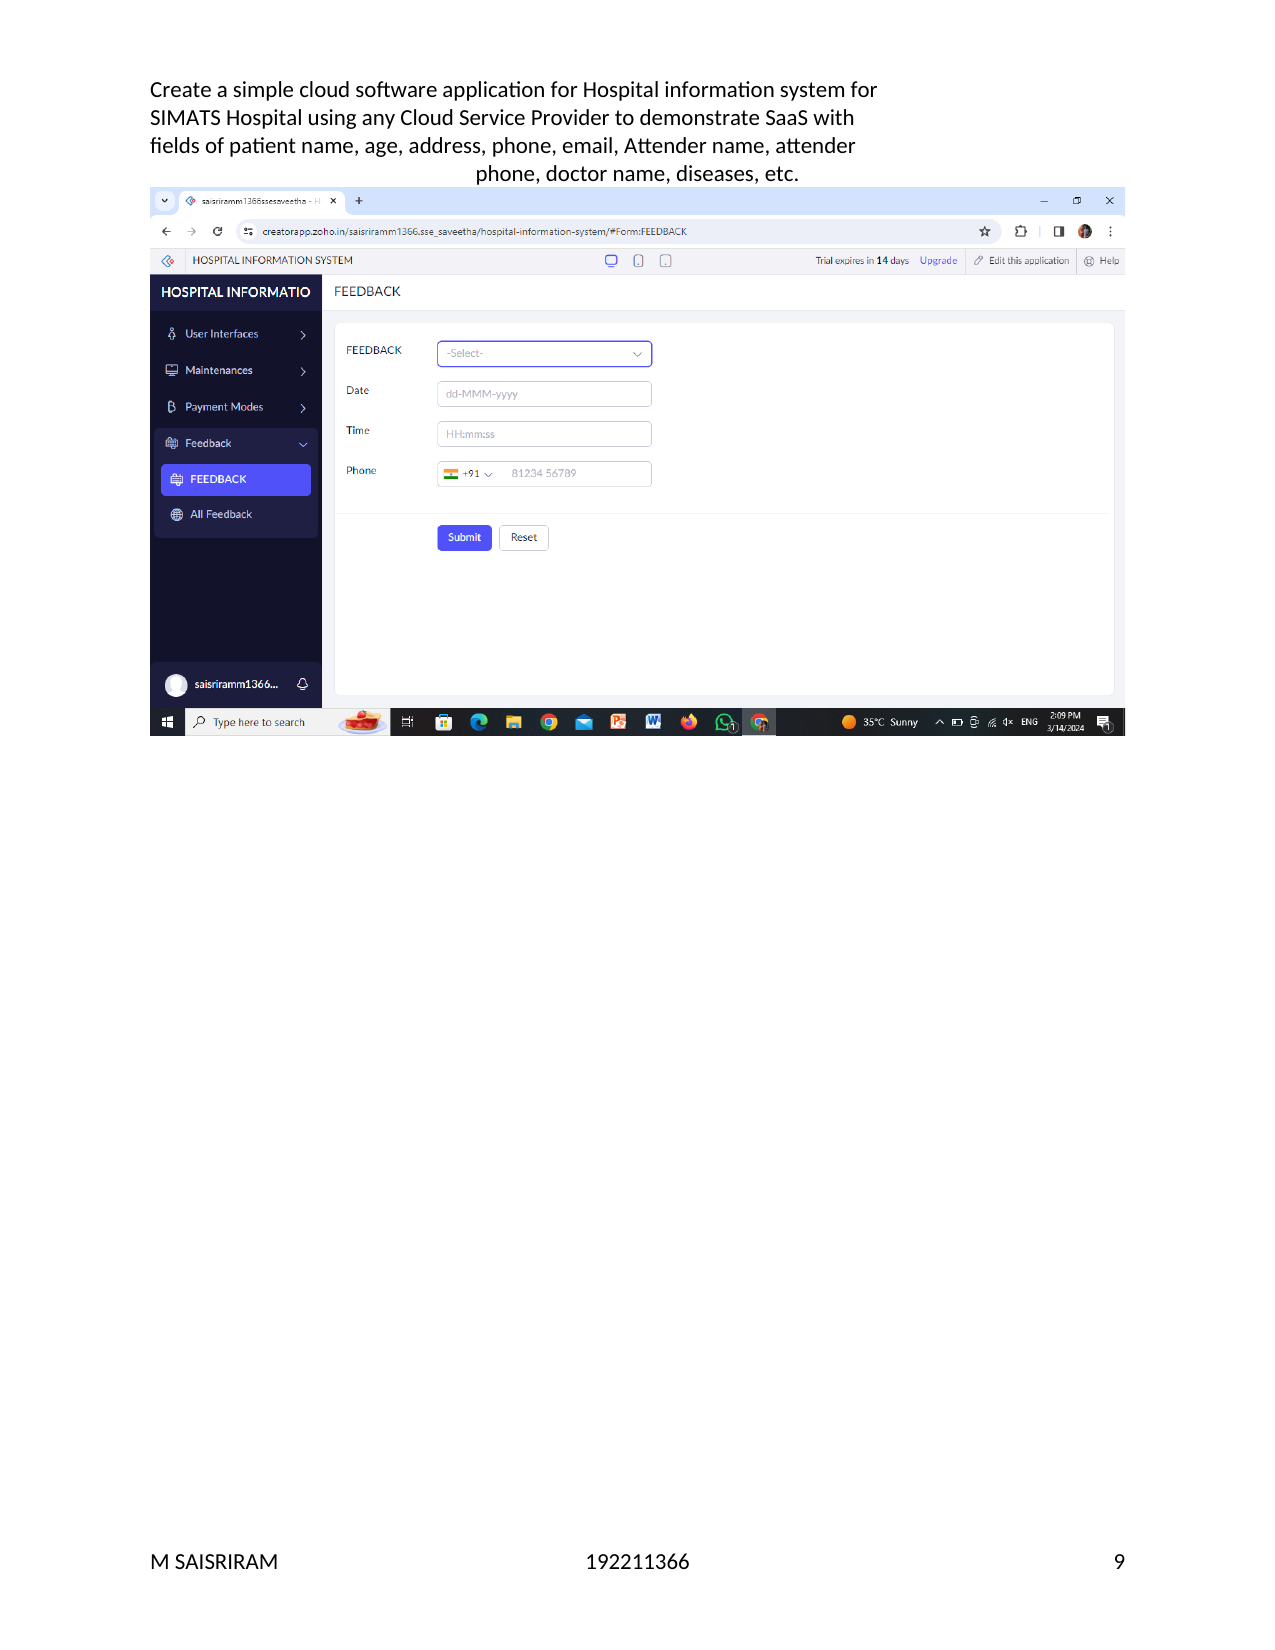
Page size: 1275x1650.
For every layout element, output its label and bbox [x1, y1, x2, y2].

picture [150, 187, 1125, 736]
